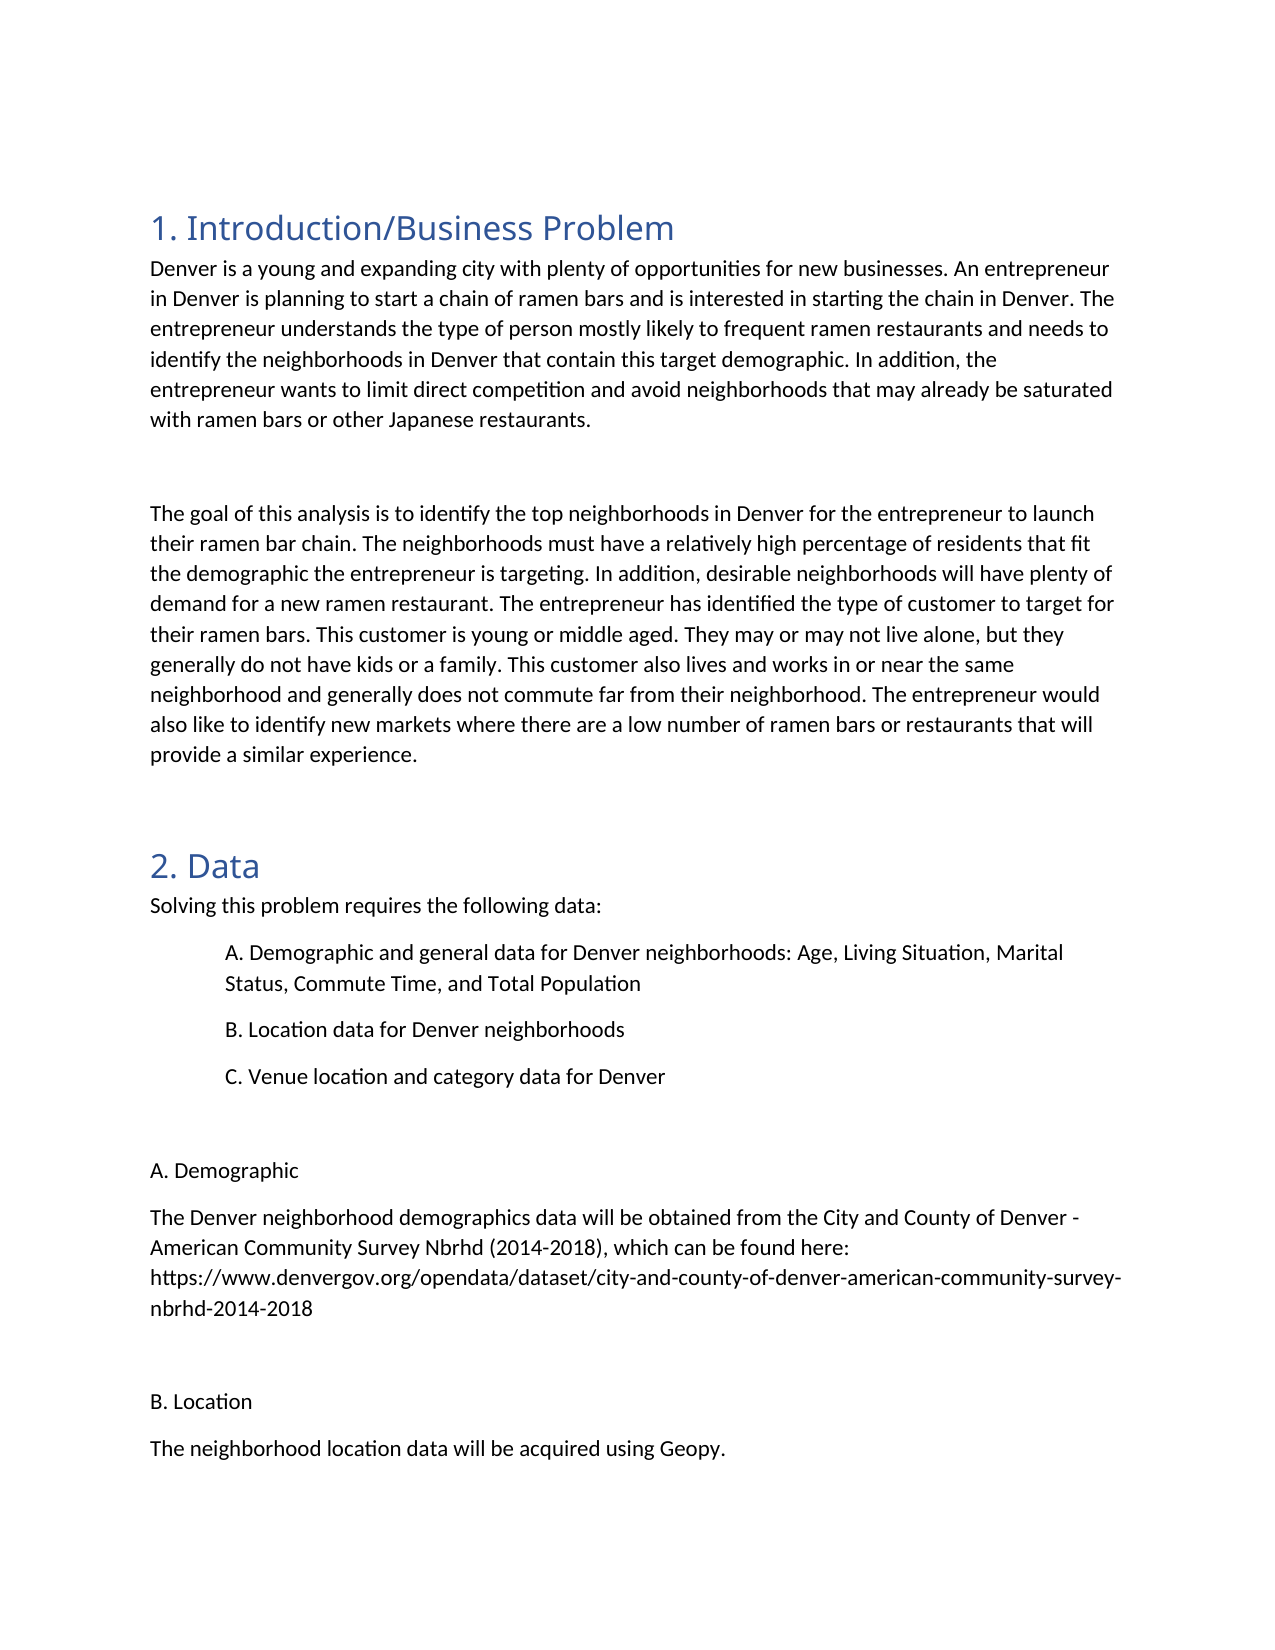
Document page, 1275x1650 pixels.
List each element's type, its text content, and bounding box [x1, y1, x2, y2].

text A. Demographic and general data for Denver neighborhoods: Age, Living Situation, Marital Status, Commute Time, and Total Population [225, 938, 1125, 997]
text The Denver neighborhood demographics data will be obtained from the City and County of Denver - American Community Survey Nbrhd (2014-2018), which can be found here: https://www.denvergov.org/opendata/dataset/city-and-county-of-denver-american-community-survey-nbrhd-2014-2018 [150, 1203, 1125, 1322]
text Solving this problem requires the following data: [150, 892, 1125, 920]
text The neighborhood location data will be acquired using Geopy. [150, 1434, 1125, 1462]
text Denver is a young and expanding city with plenty of opportunities for new businesses. An entrepreneur in Denver is planning to start a chain of ramen bars and is interested in starting the chain in Denver. The entrepreneur understands the type of person mostly likely to frequent ramen restaurants and needs to identify the neighborhoods in Denver that contain this target demographic. In addition, the entrepreneur wants to limit direct competition and avoid neighborhoods that may already be saturated with ramen bars or other Japanese restaurants. [150, 254, 1125, 433]
subtitle 1. Introduction/Business Problem [150, 205, 1125, 251]
text C. Venue location and category data for Denver [225, 1062, 1125, 1091]
text B. Location data for Denver neighborhoods [225, 1016, 1125, 1044]
text B. Location [150, 1387, 1125, 1416]
text The goal of this analysis is to identify the top neighborhoods in Denver for the entrepreneur to launch their ramen bar chain. The neighborhoods must have a relatively high percentage of residents that fit the demographic the entrepreneur is targeting. In addition, desirable neighborhoods will have plenty of demand for a new ramen restaurant. The entrepreneur has identified the type of customer to target for their ramen bars. This customer is young or middle aged. They may or may not live alone, but they generally do not have kids or a family. This customer also lives and works in or near the same neighborhood and generally does not commute far from their neighborhood. The entrepreneur would also like to identify new markets where there are a low number of ramen bars or restaurants that will provide a similar experience. [150, 499, 1125, 769]
subtitle 2. Data [150, 843, 1125, 888]
text A. Demographic [150, 1156, 1125, 1184]
